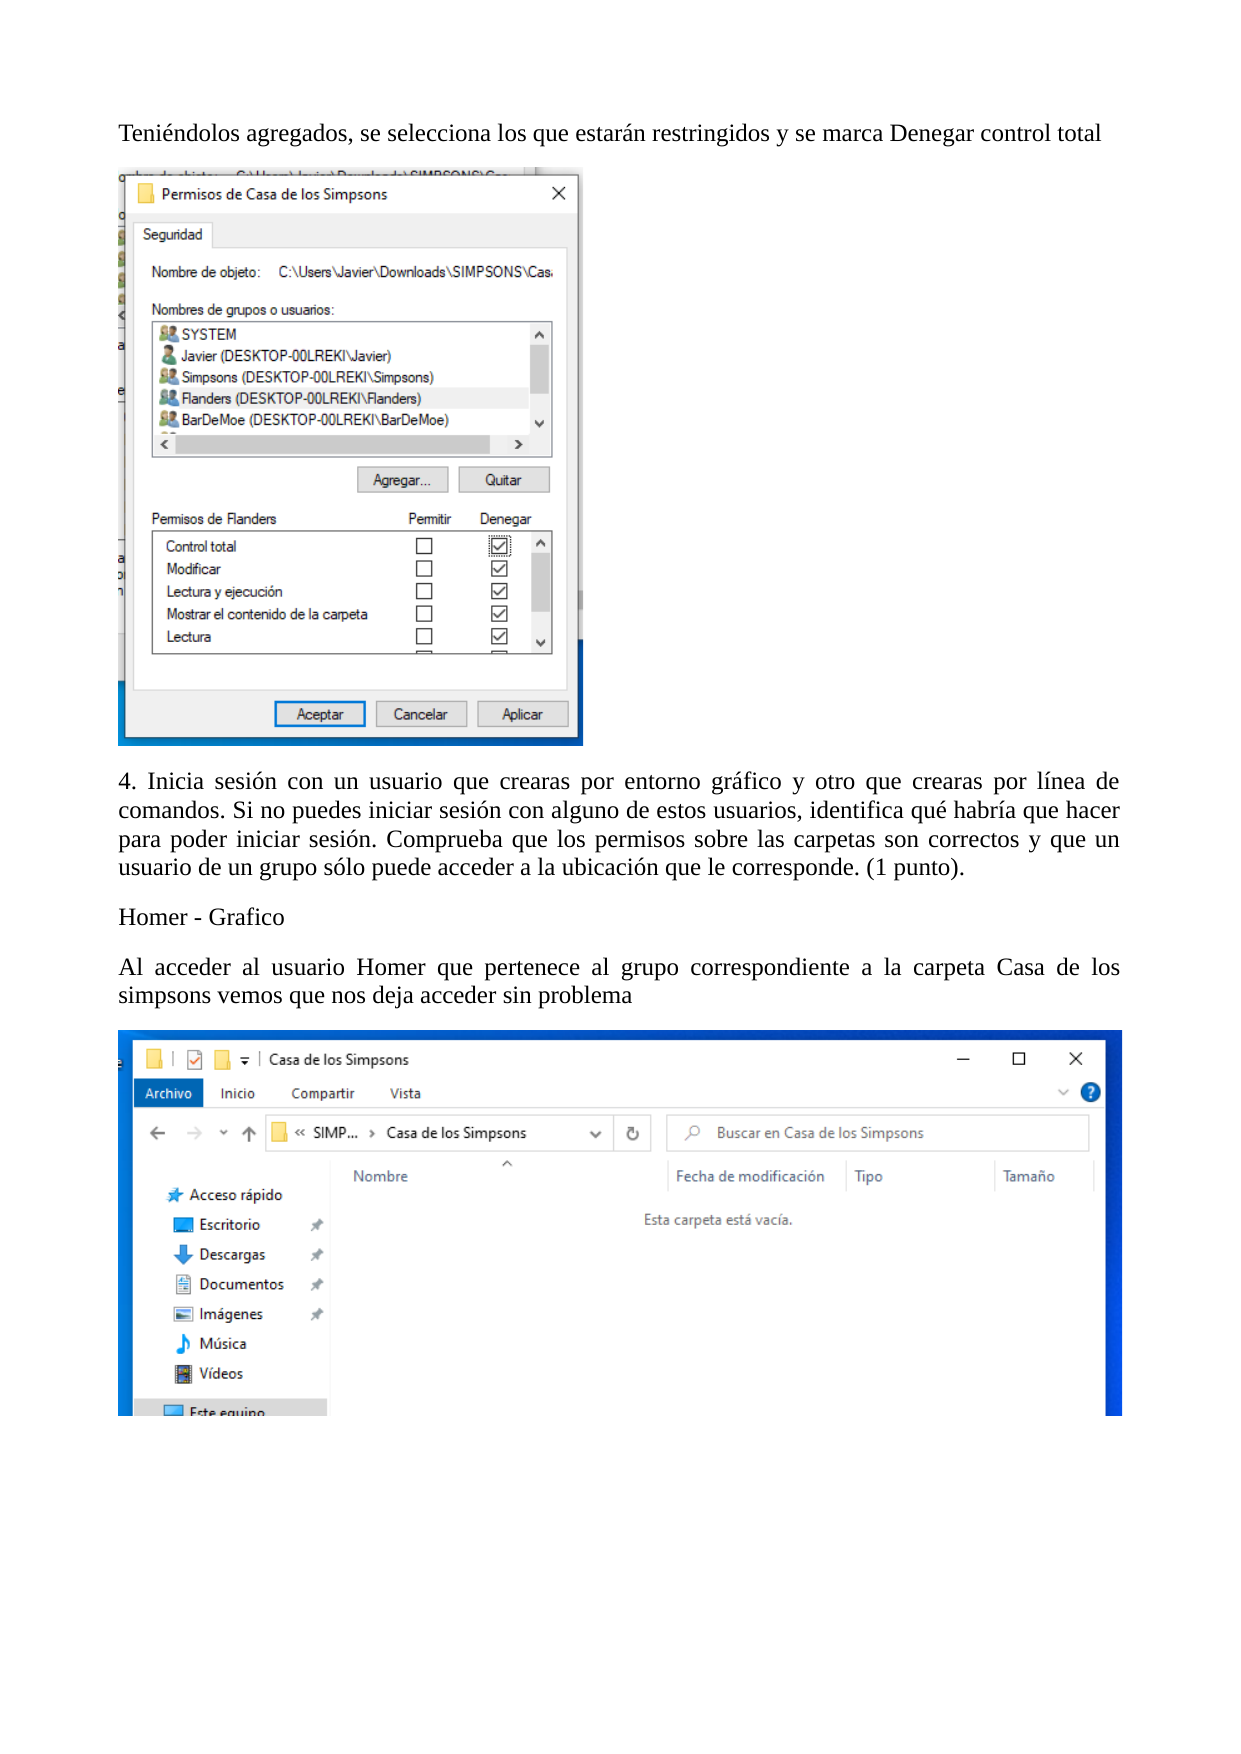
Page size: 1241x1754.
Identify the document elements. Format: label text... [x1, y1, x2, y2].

text Homer - Grafico [118, 902, 1122, 931]
text 4. Inicia sesión con un usuario que crearas por entorno gráfico y otro que crearas por línea de comandos. Si no puedes iniciar sesión con alguno de estos usuarios, identifica qué habría que hacer para poder iniciar sesión. Comprueba que los permisos sobre las carpetas son correctos y que un usuario de un grupo sólo puede acceder a la ubicación que le corresponde. (1 punto). [118, 766, 1122, 881]
text Al acceder al usuario Homer que pertenece al grupo correspondiente a la carpeta Casa de los simpsons vemos que nos deja acceder sin problema [118, 952, 1122, 1009]
text Teniéndolos agregados, se selecciona los que estarán restringidos y se marca Denegar control total [118, 118, 1122, 147]
picture [118, 167, 584, 746]
picture [118, 1030, 1123, 1416]
